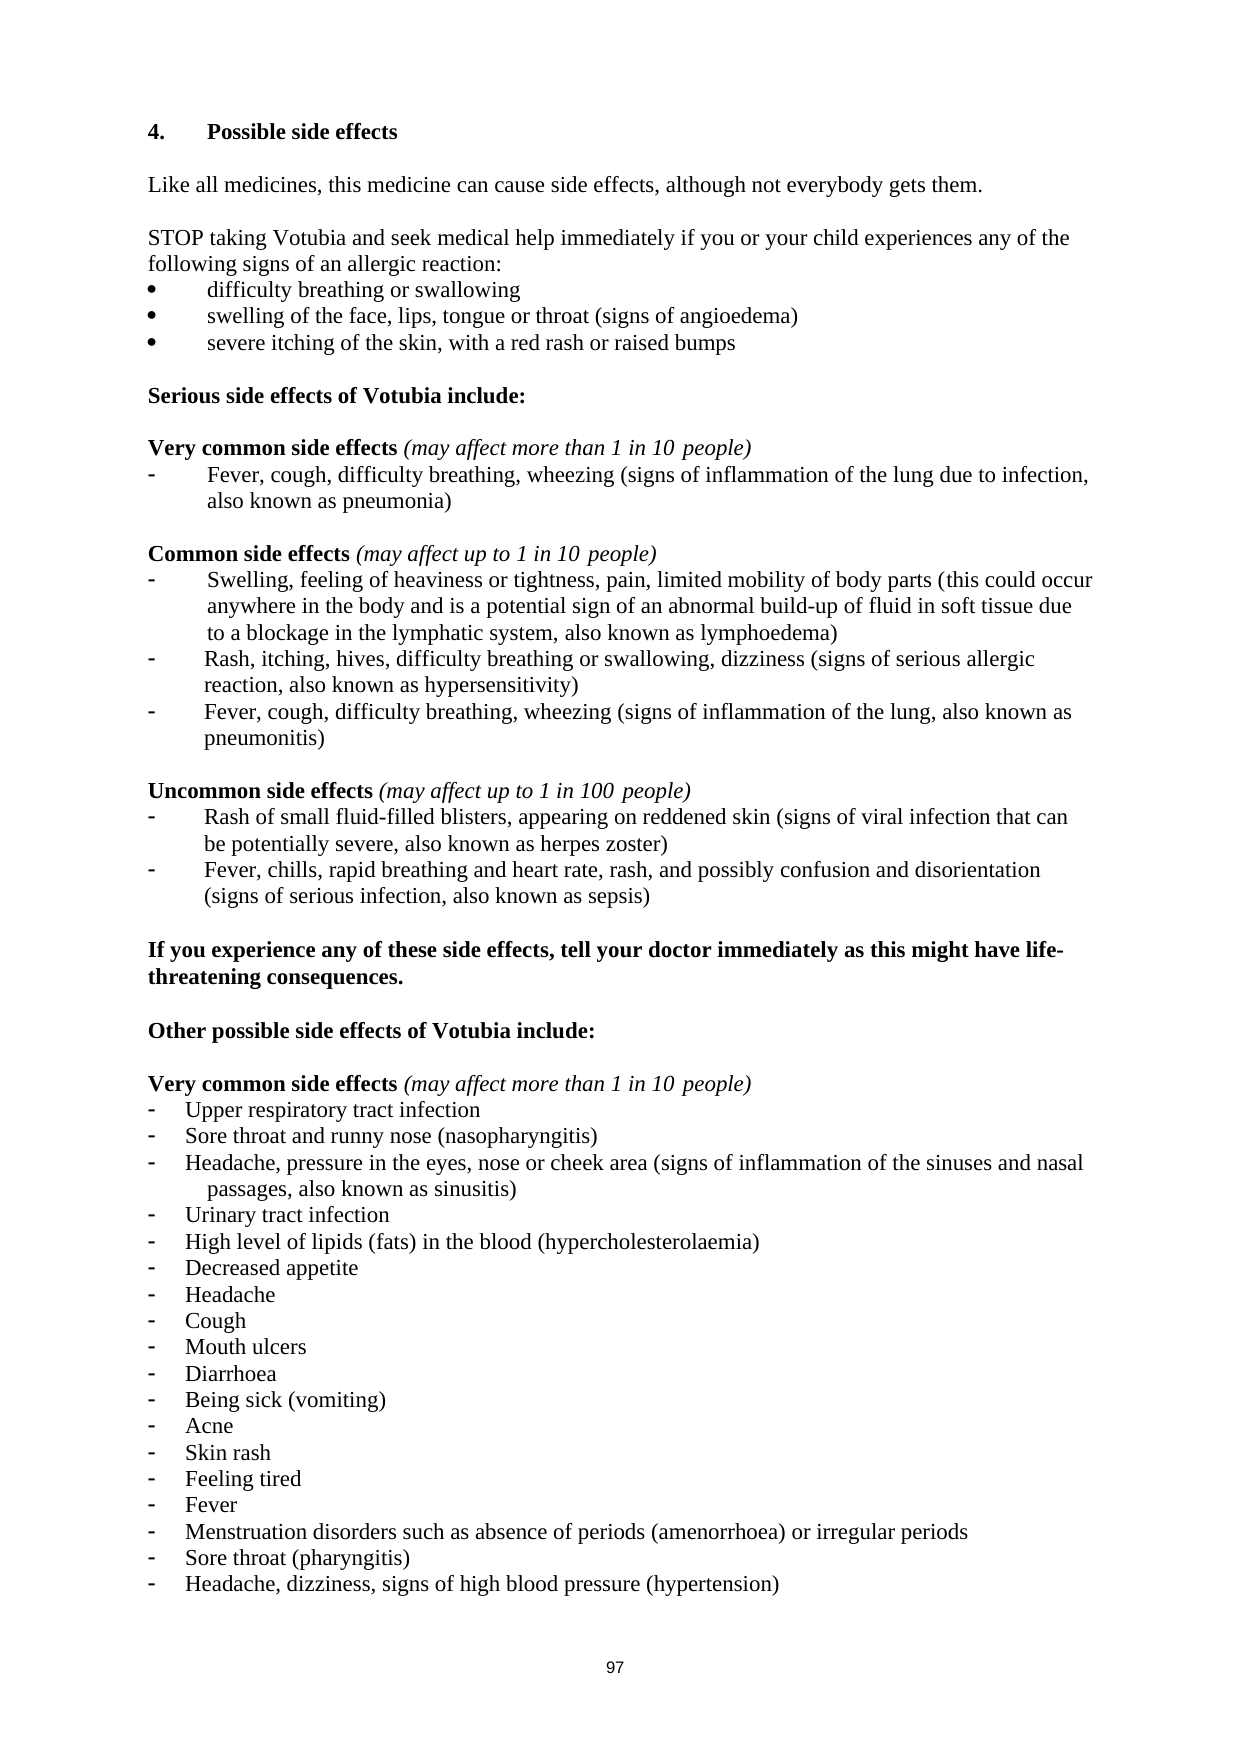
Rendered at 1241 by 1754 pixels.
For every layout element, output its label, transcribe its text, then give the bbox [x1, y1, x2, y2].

list Like all medicines, this medicine can cause side effects, although not everybody gets them. [148, 171, 1092, 197]
list Skin rash [148, 1439, 1092, 1465]
list severe itching of the skin, with a red rash or raised bumps [148, 329, 1092, 355]
list STOP taking Votubia and seek medical help immediately if you or your child experiences any of the following signs of an allergic reaction: [148, 223, 1092, 276]
list Sore throat (pharyngitis) [148, 1544, 1092, 1571]
list Headache [148, 1281, 1092, 1307]
list Sore throat and runny nose (nasopharyngitis) [148, 1122, 1092, 1149]
list Uncommon side effects (may affect up to 1 in 100 people) [148, 777, 1092, 803]
list Very common side effects (may affect more than 1 in 10 people) [148, 1070, 1092, 1096]
list Mouth ulcers [148, 1333, 1092, 1360]
list Fever, cough, difficulty breathing, wheezing (signs of inflammation of the lung, also known as pneumonitis) [148, 698, 1092, 751]
list Feeling tired [148, 1465, 1092, 1491]
list Acne [148, 1412, 1092, 1439]
list High level of lipids (fats) in the blood (hypercholesterolaemia) [148, 1228, 1092, 1254]
list Fever, chills, rapid breathing and heart rate, rash, and possibly confusion and disorientation (signs of serious infection, also known as sepsis) [148, 856, 1092, 909]
list Serious side effects of Votubia include: [148, 382, 1092, 408]
list Rash, itching, hives, difficulty breathing or swallowing, dizziness (signs of serious allergic reaction, also known as hypersensitivity) [148, 645, 1092, 698]
list Very common side effects (may affect more than 1 in 10 people) [148, 434, 1092, 461]
text If you experience any of these side effects, tell your doctor immediately as this might have life-threatening consequences. [148, 936, 1092, 990]
list Urinary tract infection [148, 1202, 1092, 1228]
list Fever, cough, difficulty breathing, wheezing (signs of inflammation of the lung due to infection, also known as pneumonia) [148, 461, 1092, 513]
list Rash of small fluid-filled blisters, appearing on reddened skin (signs of viral infection that can be potentially severe, also known as herpes zoster) [148, 803, 1092, 856]
list 4. Possible side effects [148, 118, 1092, 144]
list Common side effects (may affect up to 1 in 10 people) [148, 540, 1092, 566]
list Decreased appetite [148, 1254, 1092, 1281]
list swelling of the face, lips, tongue or throat (signs of angioedema) [148, 303, 1092, 329]
list Fever [148, 1491, 1092, 1518]
list Upper respiratory tract infection [148, 1096, 1092, 1122]
list Headache, pressure in the eyes, nose or cheek area (signs of inflammation of the sinuses and nasal passages, also known as sinusitis) [148, 1149, 1092, 1202]
list Swelling, feeling of heaviness or tightness, pain, limited mobility of body parts (this could occur anywhere in the body and is a potential sign of an abnormal build-up of fluid in soft tissue due to a blockage in the lymphatic system, also known as lymphoedema) [148, 566, 1092, 645]
list Headache, dizziness, signs of high blood pressure (hypertension) [148, 1571, 1092, 1597]
list Being sick (vomiting) [148, 1386, 1092, 1412]
list Diarrhoea [148, 1360, 1092, 1386]
list Cough [148, 1307, 1092, 1333]
list difficulty breathing or swallowing [148, 276, 1092, 303]
list Other possible side effects of Votubia include: [148, 1017, 1092, 1043]
list Menstruation disorders such as absence of periods (amenorrhoea) or irregular periods [148, 1518, 1092, 1544]
